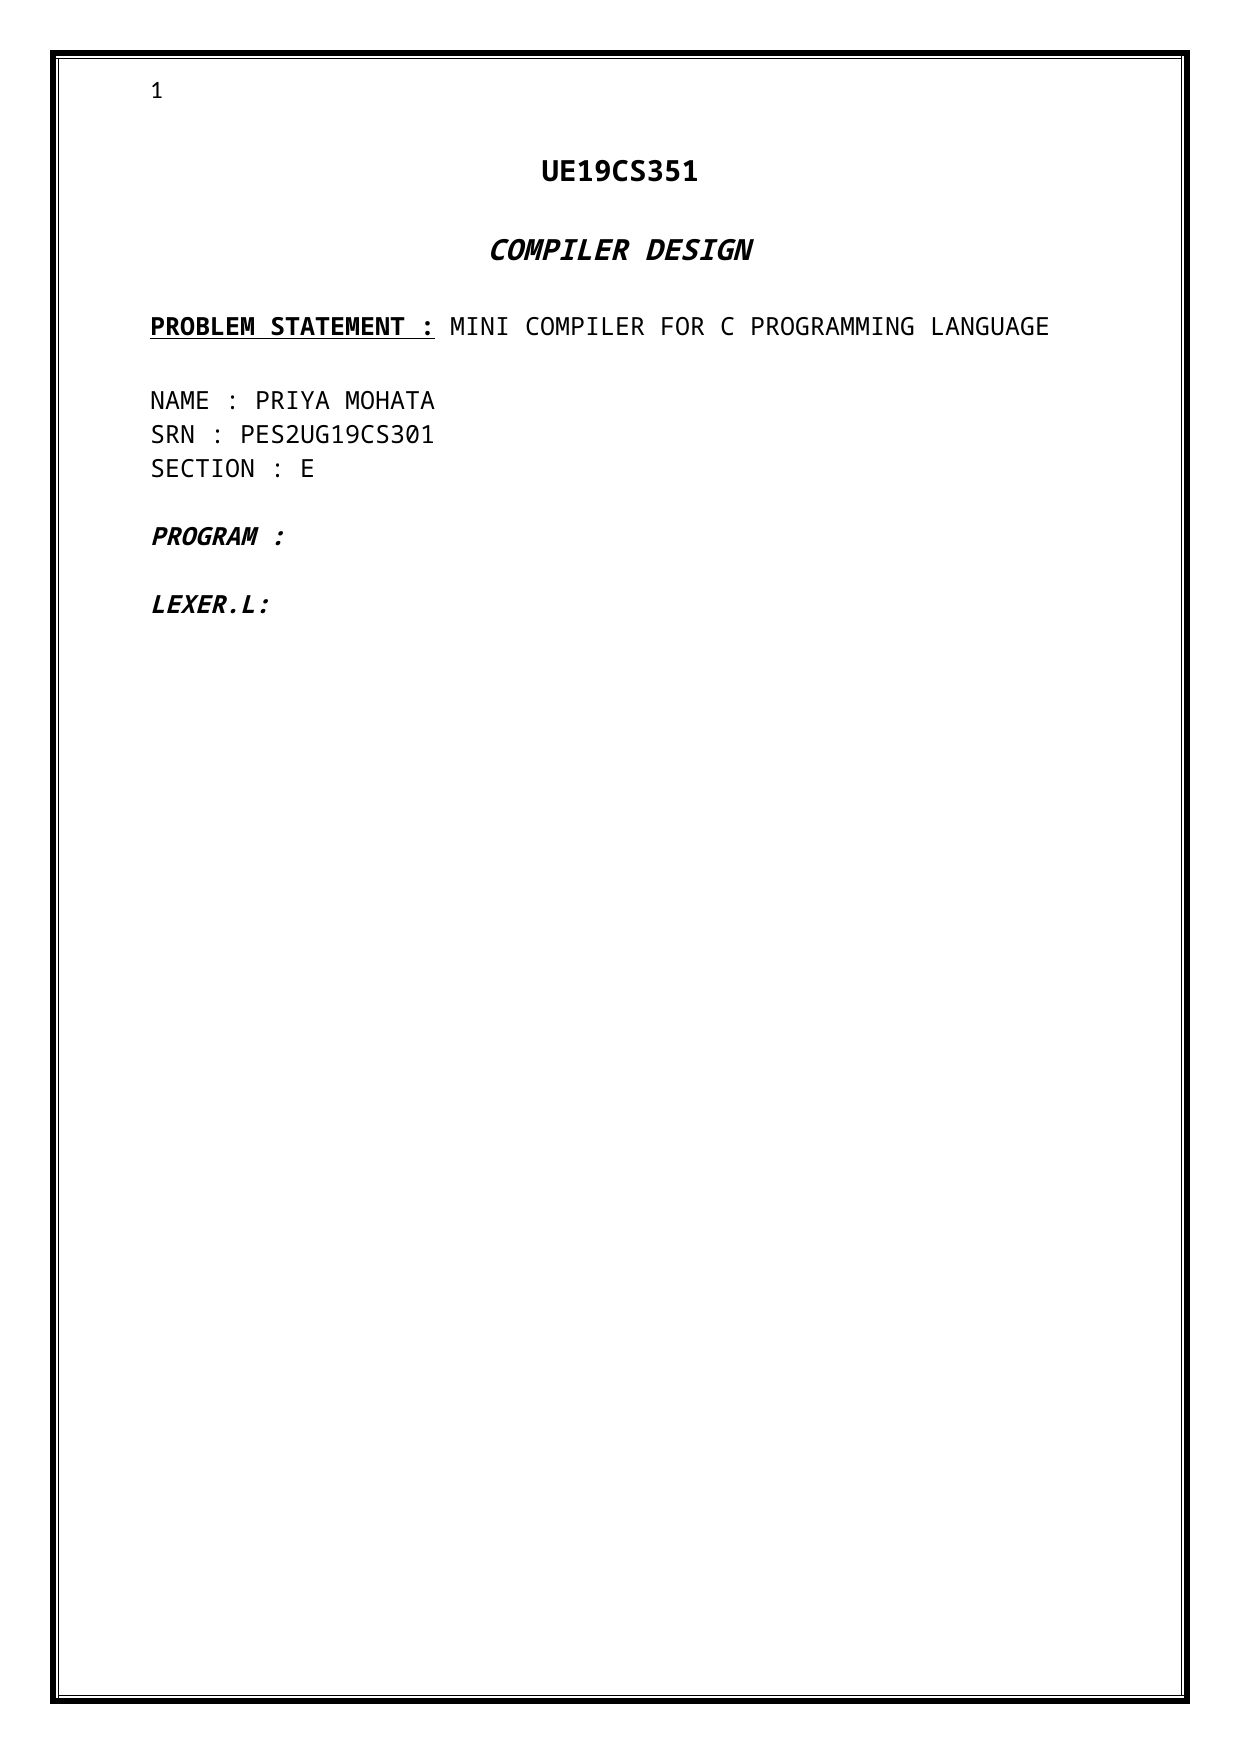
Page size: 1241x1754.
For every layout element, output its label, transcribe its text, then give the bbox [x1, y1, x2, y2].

text NAME : PRIYA MOHATA [150, 382, 1090, 417]
text COMPILER DESIGN [150, 229, 1090, 269]
text SRN : PES2UG19CS301 [150, 417, 1090, 451]
text UE19CS351 [150, 150, 1090, 190]
text SECTION : E [150, 451, 1090, 485]
text LEXER.L: [150, 587, 1090, 621]
text PROGRAM : [150, 519, 1090, 553]
text PROBLEM STATEMENT : MINI COMPILER FOR C PROGRAMMING LANGUAGE [150, 309, 1090, 343]
